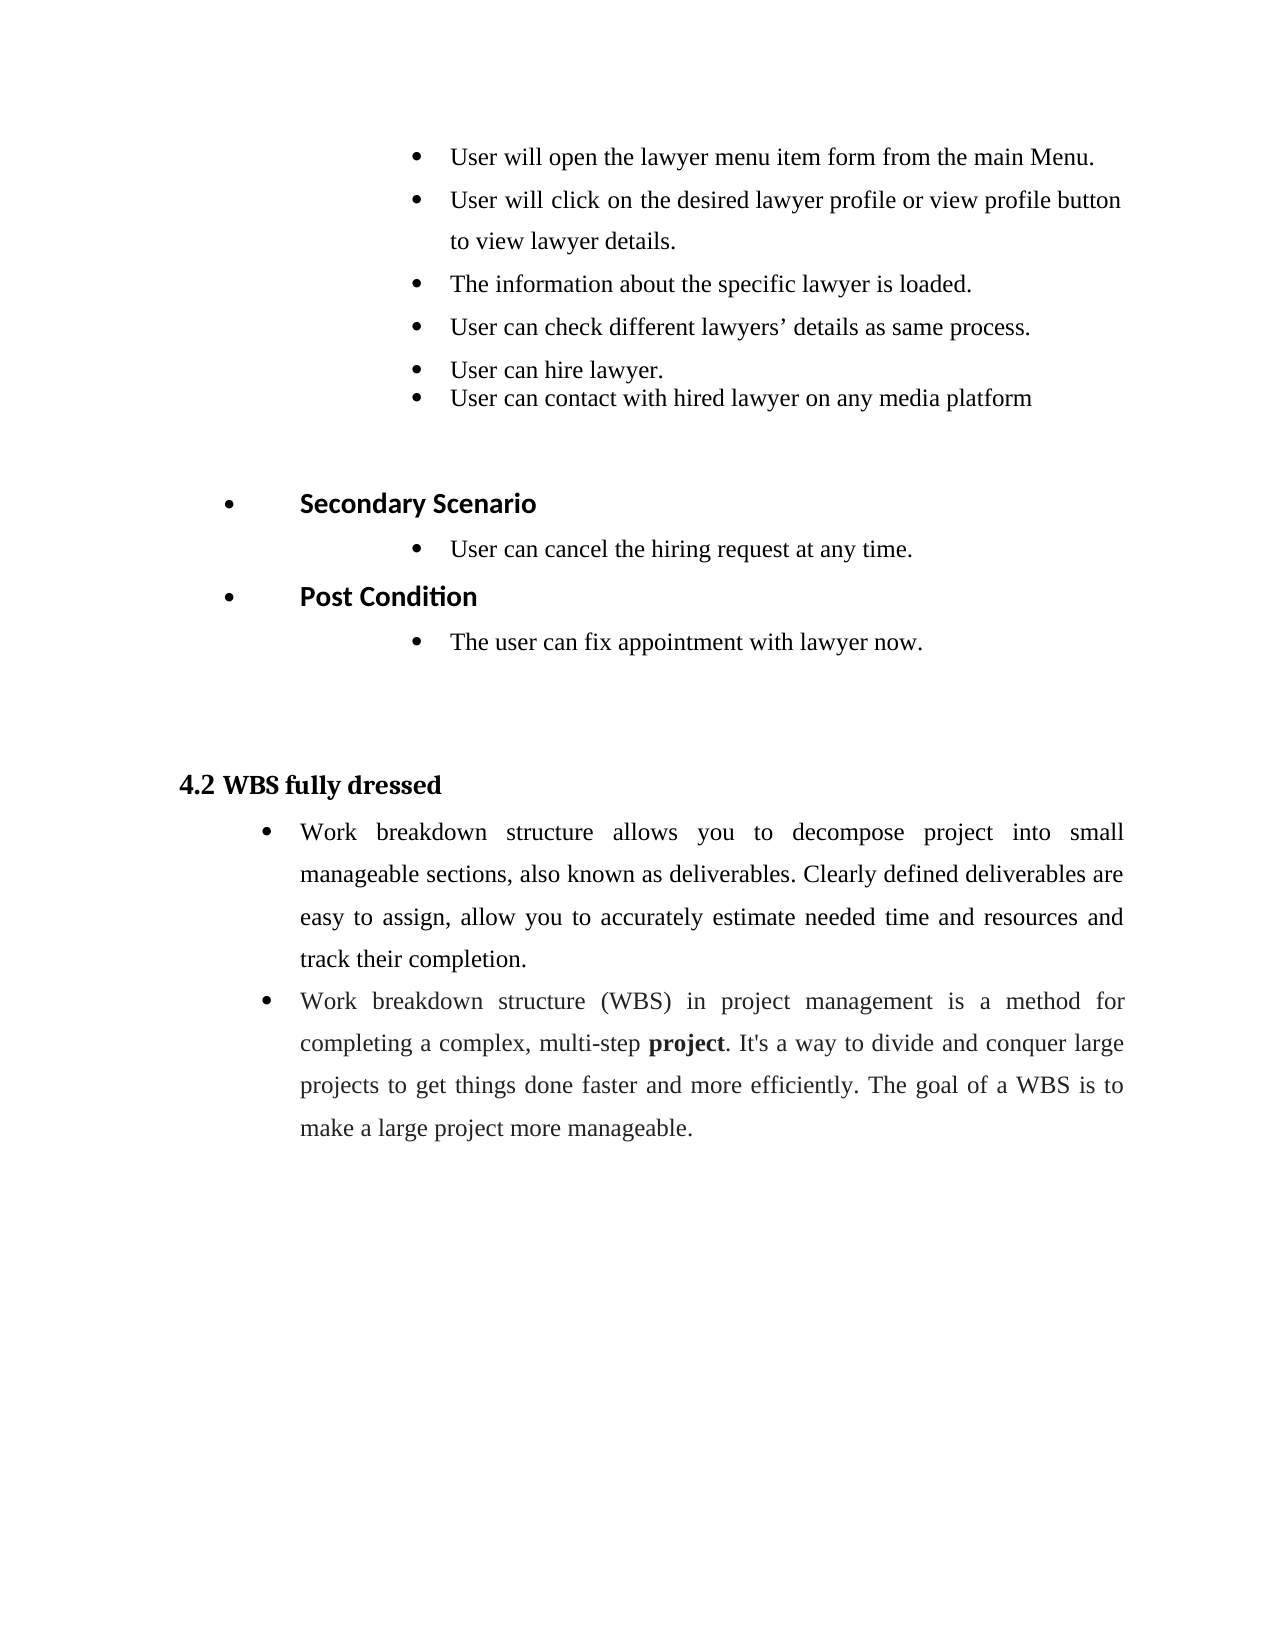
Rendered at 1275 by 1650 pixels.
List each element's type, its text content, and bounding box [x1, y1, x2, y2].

list Work breakdown structure (WBS) in project management is a method for completing a complex, multi-step project. It's a way to divide and conquer large projects to get things done faster and more efficiently. The goal of a WBS is to make a large project more manageable. [262, 986, 1125, 1141]
list Work breakdown structure allows you to decompose project into small manageable sections, also known as deliverables. Clearly defined deliverables are easy to assign, allow you to accurately estimate needed time and resources and track their completion. [262, 817, 1124, 973]
list User can check different lawyers’ details as same process. [412, 312, 1239, 341]
list User will click on the desired lawyer profile or view profile button to view lawyer details. [412, 185, 1124, 255]
list The user can fix appointment with lawyer now. [412, 627, 1239, 656]
list User can cancel the hiring request at any time. [412, 534, 1239, 563]
list User can contact with hired lawyer on any media platform [412, 383, 1239, 412]
list User will open the lawyer menu item form from the main Menu. [412, 142, 1239, 170]
subtitle WBS fully dressed [179, 767, 1239, 801]
subtitle Secondary Scenario [225, 485, 1239, 520]
list User can hire lawyer. [412, 355, 1239, 383]
list The information about the specific lawyer is loaded. [412, 269, 1239, 298]
subtitle Post Condition [225, 578, 1239, 613]
